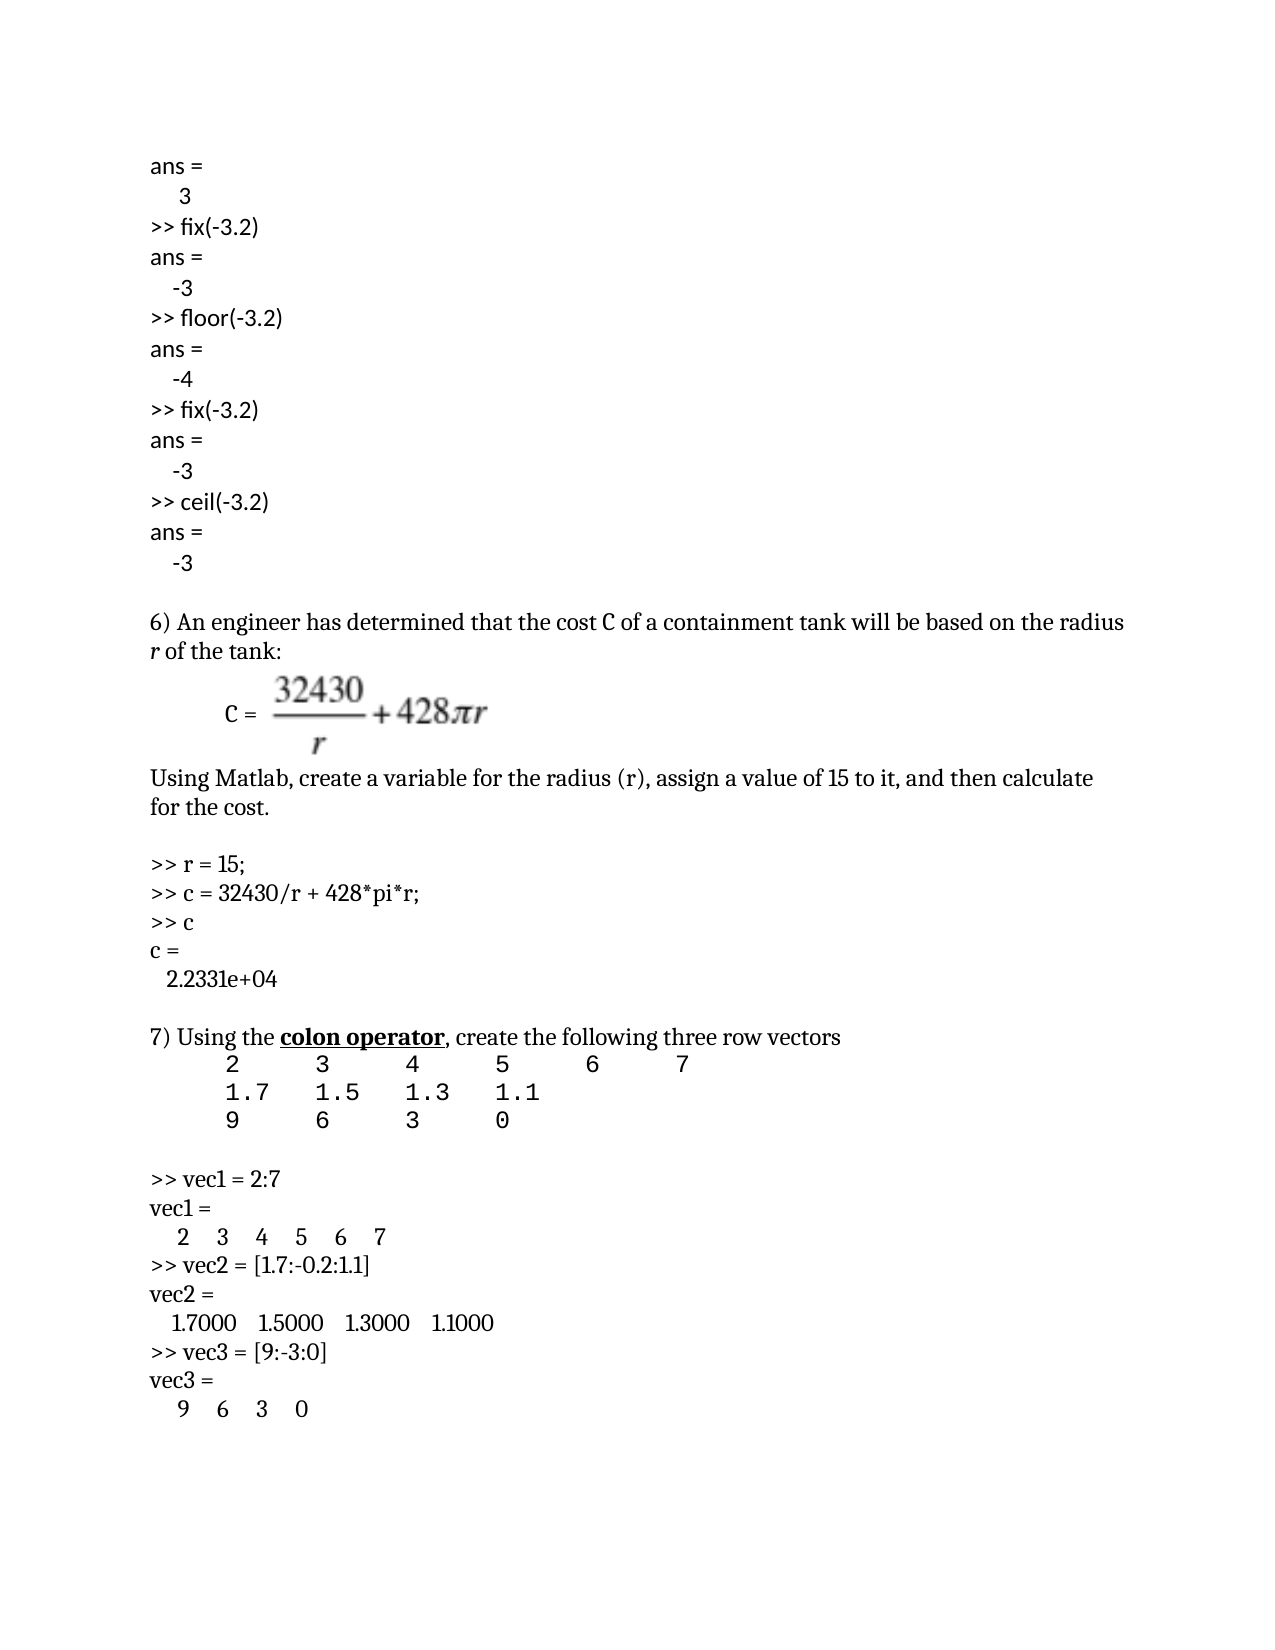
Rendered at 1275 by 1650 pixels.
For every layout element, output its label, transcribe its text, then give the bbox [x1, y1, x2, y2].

text -4 [150, 364, 1125, 394]
text >> ceil(-3.2) [150, 486, 1125, 516]
text ans = [150, 516, 1125, 547]
text >> vec3 = [9:-3:0] [150, 1337, 1125, 1366]
text 6) An engineer has determined that the cost C of a containment tank will be based on the radius r of the tank: [150, 608, 1125, 665]
text c = [150, 936, 1125, 965]
text C = [150, 665, 1125, 764]
text vec3 = [150, 1366, 1125, 1395]
text -3 [150, 547, 1125, 577]
text -3 [150, 272, 1125, 303]
text -3 [150, 455, 1125, 486]
text 9 6 3 0 [150, 1395, 1125, 1424]
text ans = [150, 425, 1125, 455]
text 1.7000 1.5000 1.3000 1.1000 [150, 1309, 1125, 1337]
text vec1 = [150, 1194, 1125, 1222]
text >> r = 15; [150, 850, 1125, 879]
text 1.7 1.5 1.3 1.1 [150, 1079, 1125, 1108]
text Using Matlab, create a variable for the radius (r), assign a value of 15 to it, and then calculate for the cost. [150, 764, 1125, 821]
text 7) Using the colon operator, create the following three row vectors [150, 1022, 1125, 1051]
text 2 3 4 5 6 7 [150, 1051, 1125, 1079]
text 3 [150, 181, 1125, 211]
text >> c [150, 907, 1125, 936]
text >> floor(-3.2) [150, 303, 1125, 333]
text 2.2331e+04 [150, 965, 1125, 994]
text ans = [150, 333, 1125, 364]
text >> fix(-3.2) [150, 394, 1125, 425]
text 9 6 3 0 [150, 1108, 1125, 1136]
text ans = [150, 242, 1125, 272]
text vec2 = [150, 1280, 1125, 1309]
text ans = [150, 150, 1125, 181]
text >> vec2 = [1.7:-0.2:1.1] [150, 1251, 1125, 1280]
text 2 3 4 5 6 7 [150, 1222, 1125, 1251]
text >> vec1 = 2:7 [150, 1165, 1125, 1194]
text >> fix(-3.2) [150, 211, 1125, 242]
text >> c = 32430/r + 428*pi*r; [150, 879, 1125, 907]
